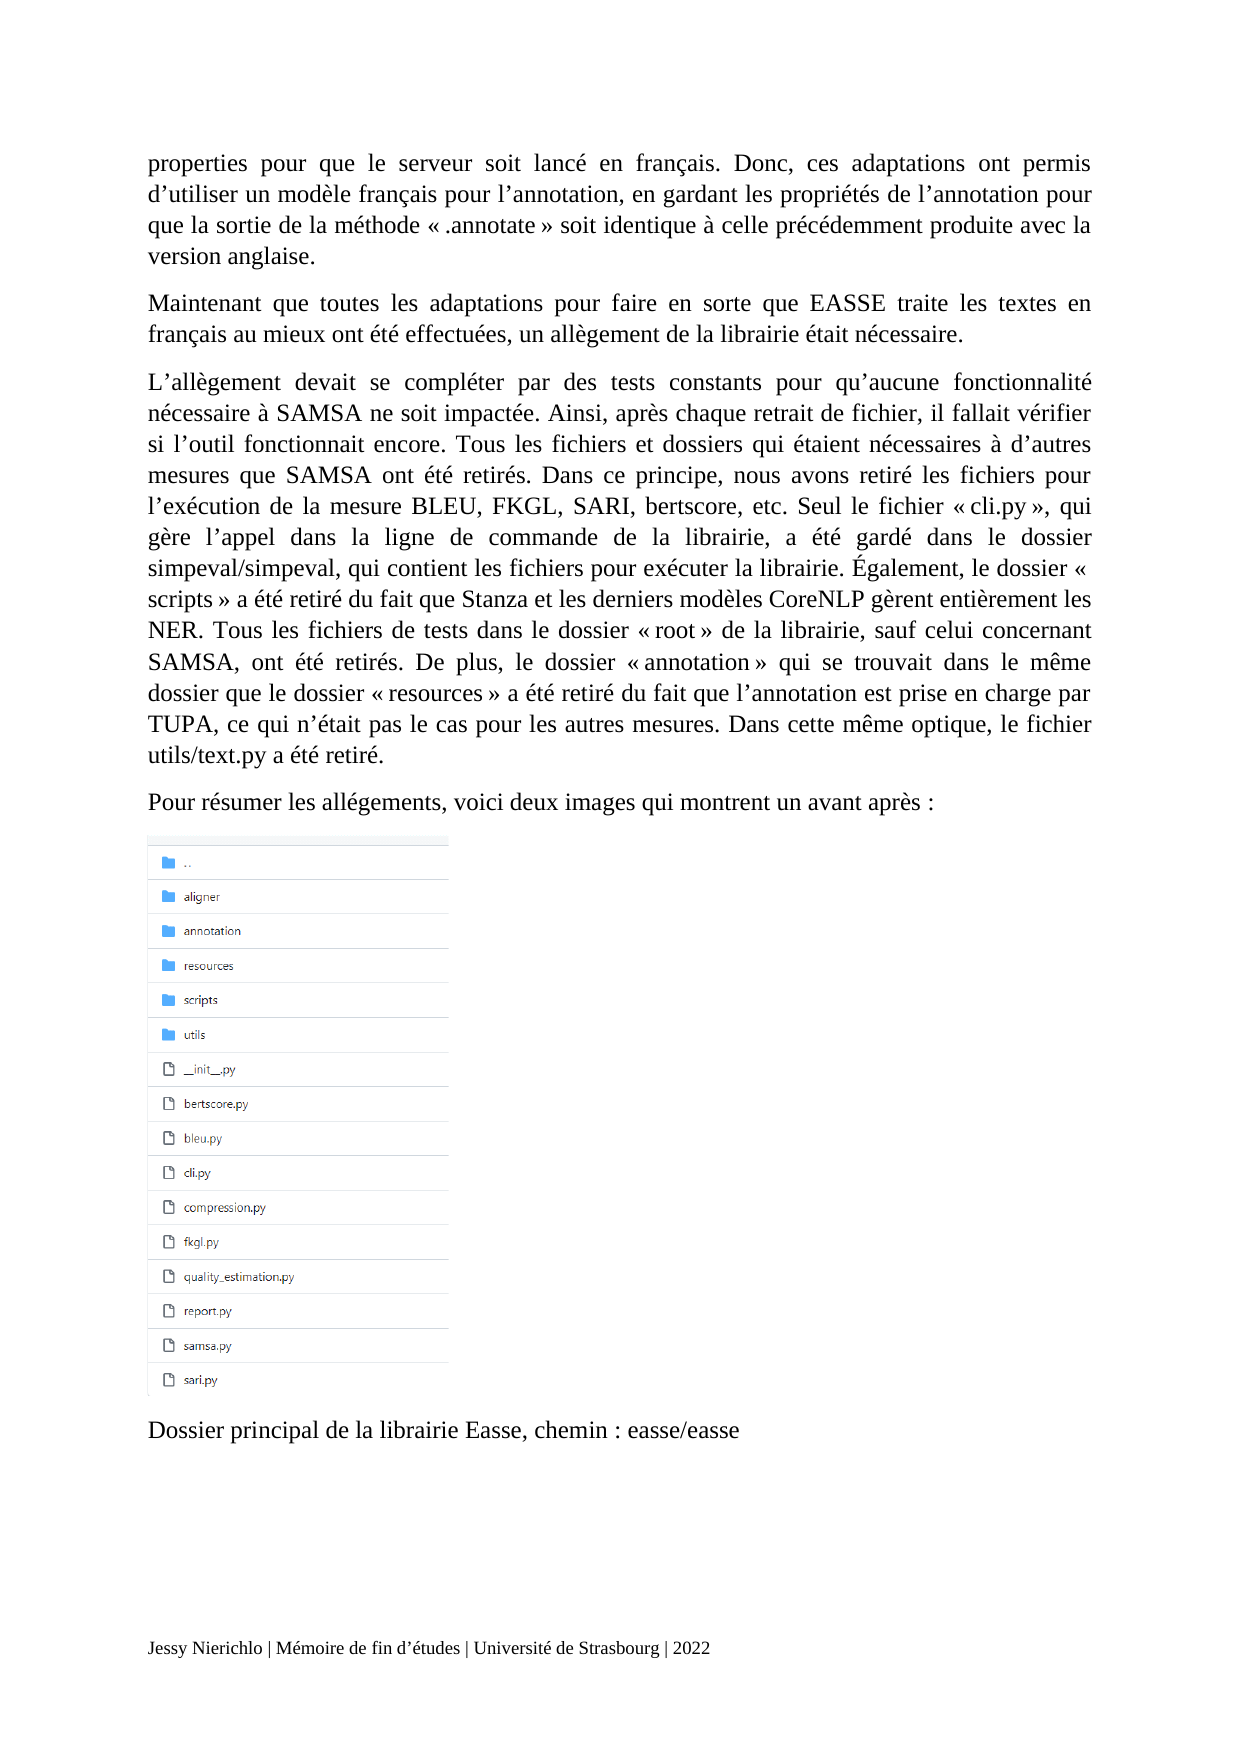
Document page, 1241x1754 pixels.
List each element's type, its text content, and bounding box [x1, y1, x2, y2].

picture [147, 835, 449, 1396]
text Dossier principal de la librairie Easse, chemin : easse/easse [148, 1415, 1093, 1444]
text Maintenant que toutes les adaptations pour faire en sorte que EASSE traite les textes en français au mieux ont été effectuées, un allègement de la librairie était nécessaire. [148, 288, 1093, 348]
text L’allègement devait se compléter par des tests constants pour qu’aucune fonctionnalité nécessaire à SAMSA ne soit impactée. Ainsi, après chaque retrait de fichier, il fallait vérifier si l’outil fonctionnait encore. Tous les fichiers et dossiers qui étaient nécessaires à d’autres mesures que SAMSA ont été retirés. Dans ce principe, nous avons retiré les fichiers pour l’exécution de la mesure BLEU, FKGL, SARI, bertscore, etc. Seul le fichier « cli.py », qui gère l’appel dans la ligne de commande de la librairie, a été gardé dans le dossier simpeval/simpeval, qui contient les fichiers pour exécuter la librairie. Également, le dossier « scripts » a été retiré du fait que Stanza et les derniers modèles CoreNLP gèrent entièrement les NER. Tous les fichiers de tests dans le dossier « root » de la librairie, sauf celui concernant SAMSA, ont été retirés. De plus, le dossier « annotation » qui se trouvait dans le même dossier que le dossier « resources » a été retiré du fait que l’annotation est prise en charge par TUPA, ce qui n’était pas le cas pour les autres mesures. Dans cette même optique, le fichier utils/text.py a été retiré. [148, 367, 1093, 768]
text Pour résumer les allégements, voici deux images qui montrent un avant après : [148, 787, 1093, 816]
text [148, 148, 1093, 269]
